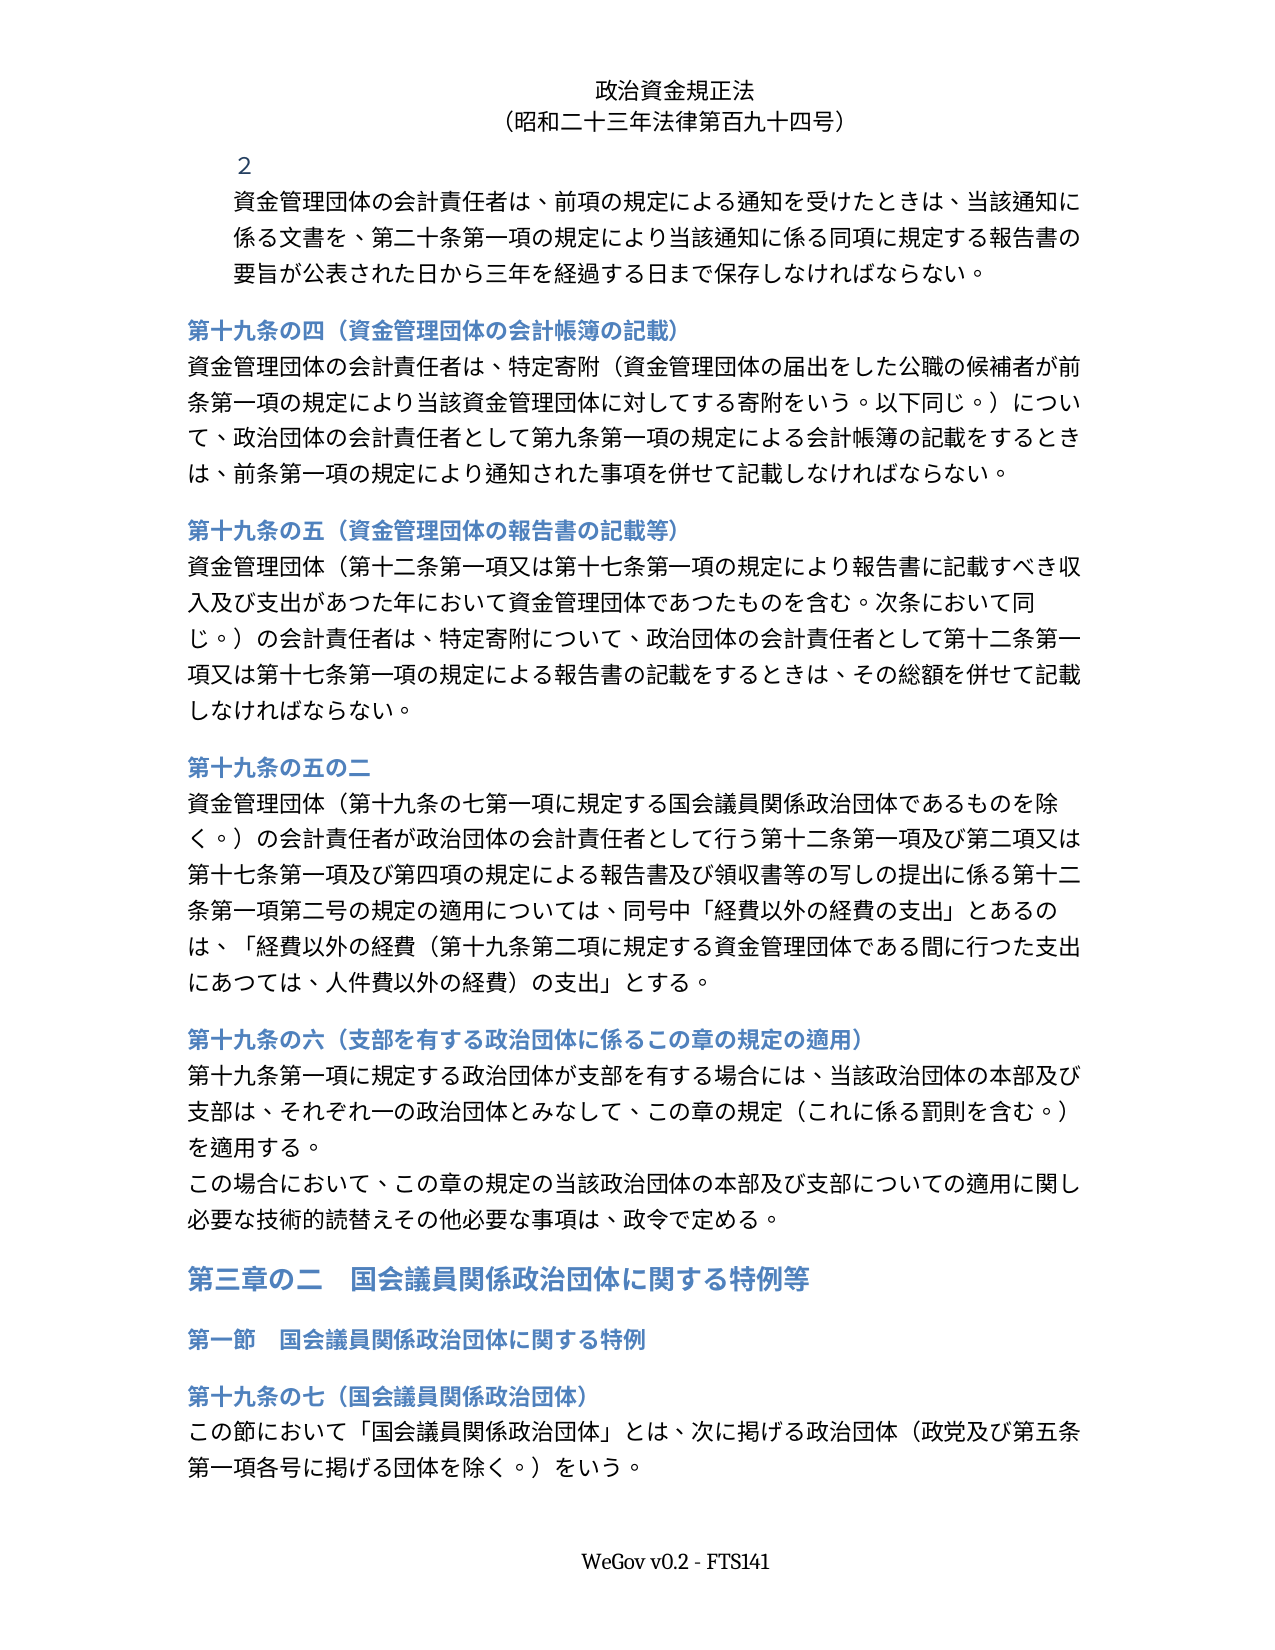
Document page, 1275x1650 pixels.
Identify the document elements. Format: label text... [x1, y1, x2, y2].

text この節において「国会議員関係政治団体」とは、次に掲げる政治団体（政党及び第五条第一項各号に掲げる団体を除く。）をいう。 [187, 1416, 1087, 1483]
subtitle 第十九条の四（資金管理団体の会計帳簿の記載） [187, 314, 1087, 346]
subtitle 第十九条の五の二 [187, 752, 1087, 783]
subtitle 第十九条の五（資金管理団体の報告書の記載等） [187, 515, 1087, 546]
subtitle 第十九条の七（国会議員関係政治団体） [187, 1380, 1087, 1412]
subtitle 第三章の二 国会議員関係政治団体に関する特例等 [187, 1260, 1087, 1297]
text 資金管理団体（第十九条の七第一項に規定する国会議員関係政治団体であるものを除く。）の会計責任者が政治団体の会計責任者として行う第十二条第一項及び第二項又は第十七条第一項及び第四項の規定による報告書及び領収書等の写しの提出に係る第十二条第一項第二号の規定の適用については、同号中「経費以外の経費の支出」とあるのは、「経費以外の経費（第十九条第二項に規定する資金管理団体である間に行つた支出にあつては、人件費以外の経費）の支出」とする。 [187, 787, 1087, 998]
text 資金管理団体の会計責任者は、前項の規定による通知を受けたときは、当該通知に係る文書を、第二十条第一項の規定により当該通知に係る同項に規定する報告書の要旨が公表された日から三年を経過する日まで保存しなければならない。 [233, 186, 1087, 289]
text 第十九条第一項に規定する政治団体が支部を有する場合には、当該政治団体の本部及び支部は、それぞれ一の政治団体とみなして、この章の規定（これに係る罰則を含む。）を適用する。 この場合において、この章の規定の当該政治団体の本部及び支部についての適用に関し必要な技術的読替えその他必要な事項は、政令で定める。 [187, 1060, 1087, 1235]
text 資金管理団体（第十二条第一項又は第十七条第一項の規定により報告書に記載すべき収入及び支出があつた年において資金管理団体であつたものを含む。次条において同じ。）の会計責任者は、特定寄附について、政治団体の会計責任者として第十二条第一項又は第十七条第一項の規定による報告書の記載をするときは、その総額を併せて記載しなければならない。 [187, 551, 1087, 726]
subtitle 第一節 国会議員関係政治団体に関する特例 [187, 1324, 1087, 1355]
text 資金管理団体の会計責任者は、特定寄附（資金管理団体の届出をした公職の候補者が前条第一項の規定により当該資金管理団体に対してする寄附をいう。以下同じ。）について、政治団体の会計責任者として第九条第一項の規定による会計帳簿の記載をするときは、前条第一項の規定により通知された事項を併せて記載しなければならない。 [187, 351, 1087, 489]
subtitle 第十九条の六（支部を有する政治団体に係るこの章の規定の適用） [187, 1024, 1087, 1055]
subtitle ２ [233, 150, 1087, 181]
